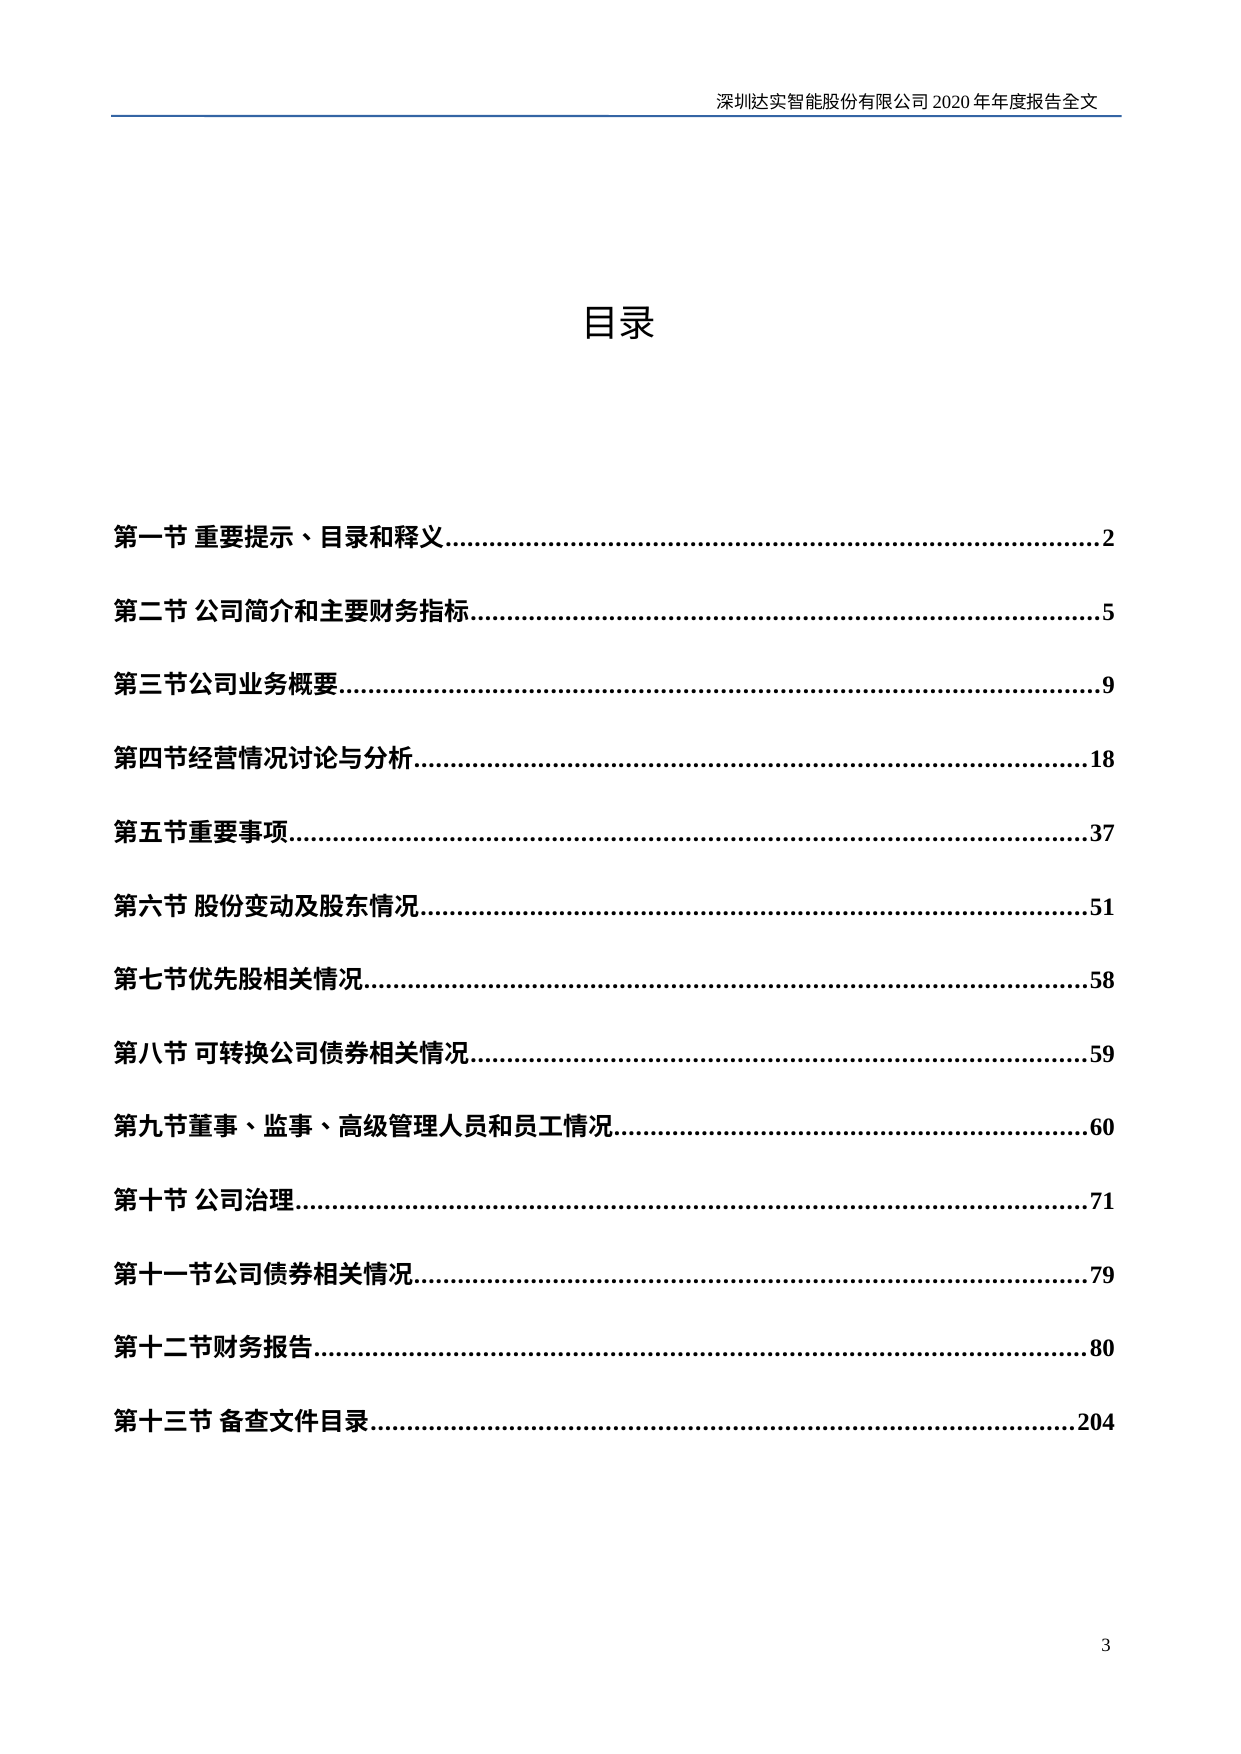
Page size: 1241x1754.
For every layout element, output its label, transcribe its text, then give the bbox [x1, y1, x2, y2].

text 目录 [113, 296, 1123, 347]
text 第四节经营情况讨论与分析 18 [113, 741, 1123, 775]
text 第六节 股份变动及股东情况 51 [113, 888, 1123, 922]
text 第十一节公司债券相关情况 79 [113, 1256, 1123, 1290]
text 第二节 公司简介和主要财务指标 5 [113, 593, 1123, 628]
text 第九节董事、监事、高级管理人员和员工情况 60 [113, 1109, 1123, 1143]
text 第八节 可转换公司债券相关情况 59 [113, 1035, 1123, 1069]
text 第三节公司业务概要 9 [113, 667, 1123, 701]
text 第十三节 备查文件目录 204 [113, 1404, 1123, 1438]
text 第一节 重要提示、目录和释义 2 [113, 520, 1123, 554]
text 第十节 公司治理 71 [113, 1183, 1123, 1217]
text 第七节优先股相关情况 58 [113, 962, 1123, 996]
text 第五节重要事项 37 [113, 814, 1123, 848]
text 第十二节财务报告 80 [113, 1330, 1123, 1364]
